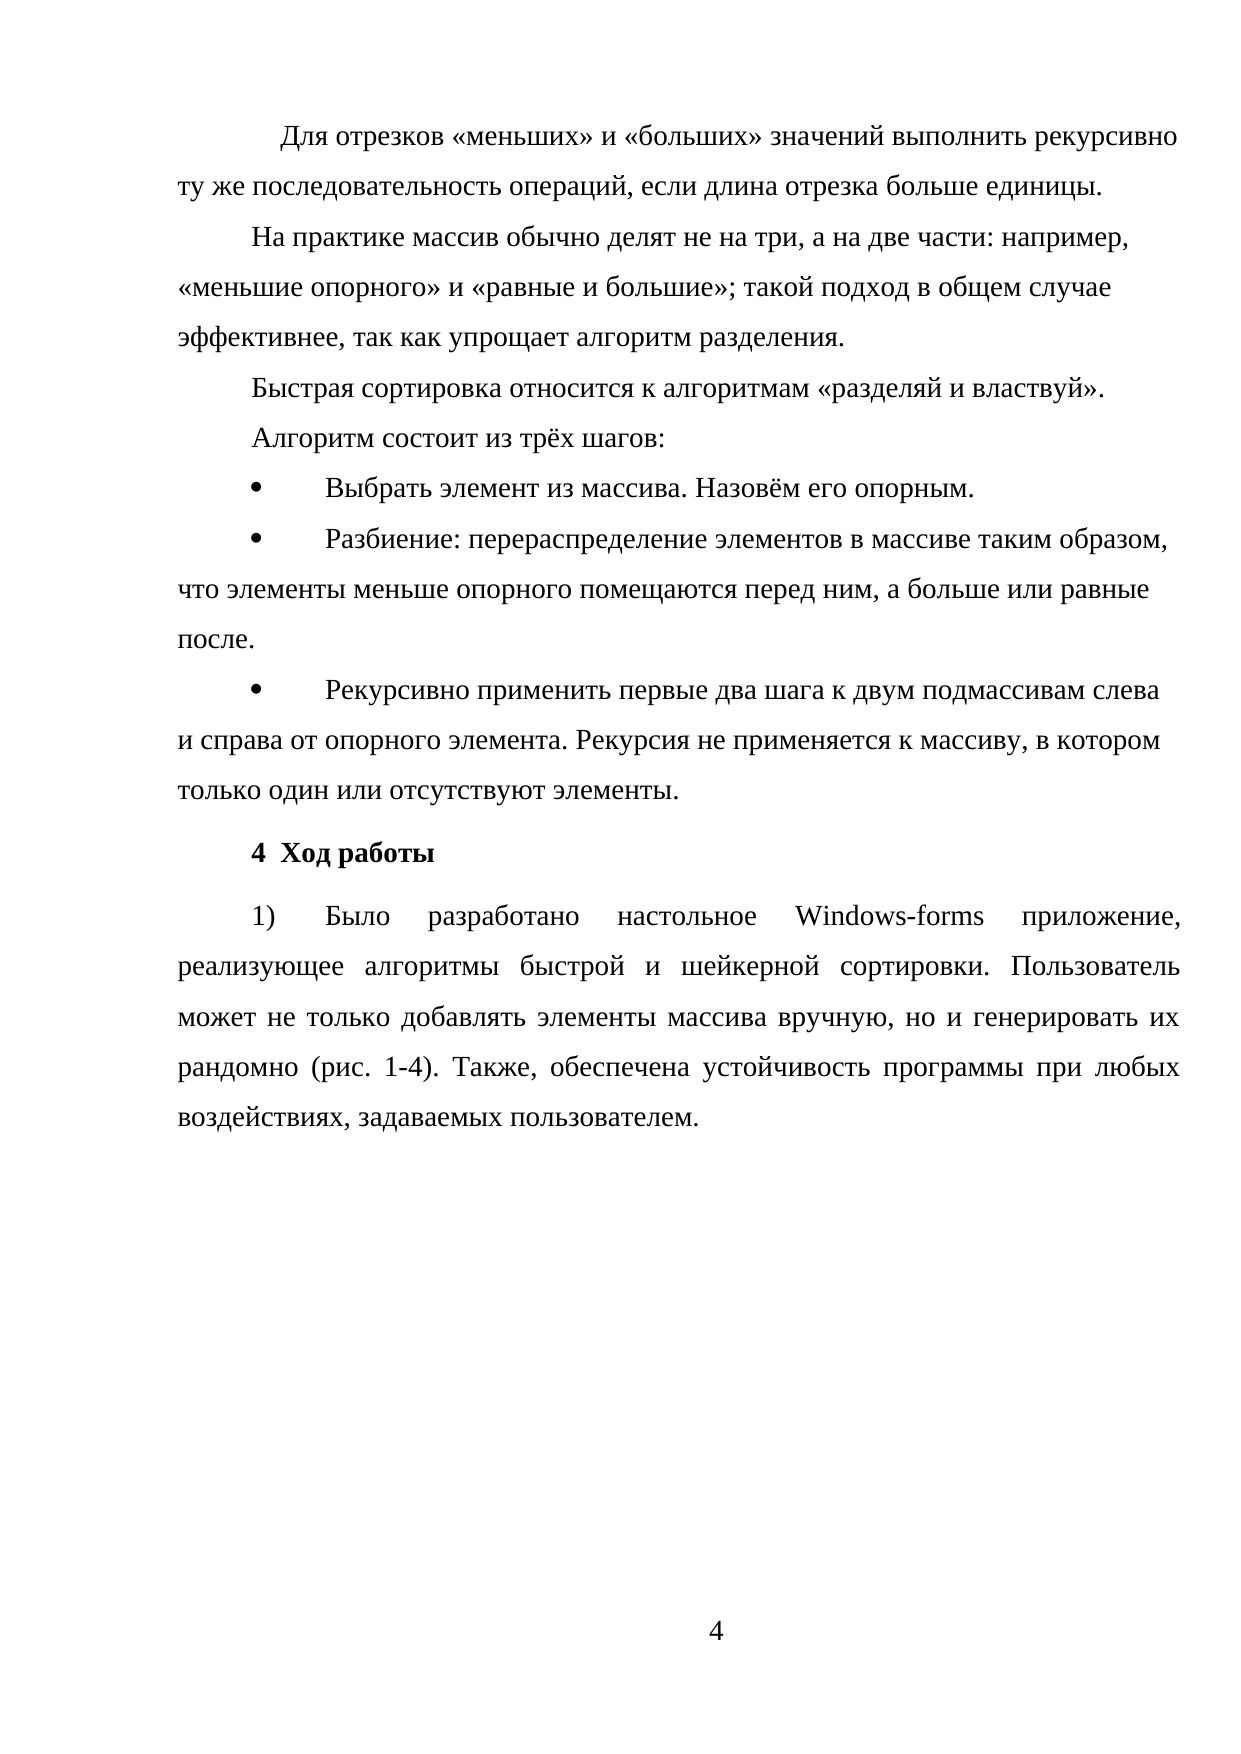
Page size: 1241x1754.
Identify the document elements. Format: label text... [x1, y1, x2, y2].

list Было разработано настольное Windows-forms приложение, реализующее алгоритмы быстрой и шейкерной сортировки. Пользователь может не только добавлять элементы массива вручную, но и генерировать их рандомно (рис. 1-4). Также, обеспечена устойчивость программы при любых воздействиях, задаваемых пользователем. [177, 898, 1181, 1133]
list Выбрать элемент из массива. Назовём его опорным. [177, 470, 1181, 504]
list Разбиение: перераспределение элементов в массиве таким образом, что элементы меньше опорного помещаются перед ним, а больше или равные после. [177, 521, 1181, 655]
text Для отрезков «меньших» и «больших» значений выполнить рекурсивно ту же последовательность операций, если длина отрезка больше единицы. [177, 118, 1181, 202]
text На практике массив обычно делят не на три, а на две части: например, «меньшие опорного» и «равные и большие»; такой подход в общем случае эффективнее, так как упрощает алгоритм разделения. [177, 219, 1181, 353]
list Рекурсивно применить первые два шага к двум подмассивам слева и справа от опорного элемента. Рекурсия не применяется к массиву, в котором только один или отсутствуют элементы. [177, 672, 1181, 806]
subtitle Ход работы [177, 835, 1181, 869]
text Алгоритм состоит из трёх шагов: [177, 420, 1181, 453]
text Быстрая сортировка относится к алгоритмам «разделяй и властвуй». [177, 370, 1181, 403]
